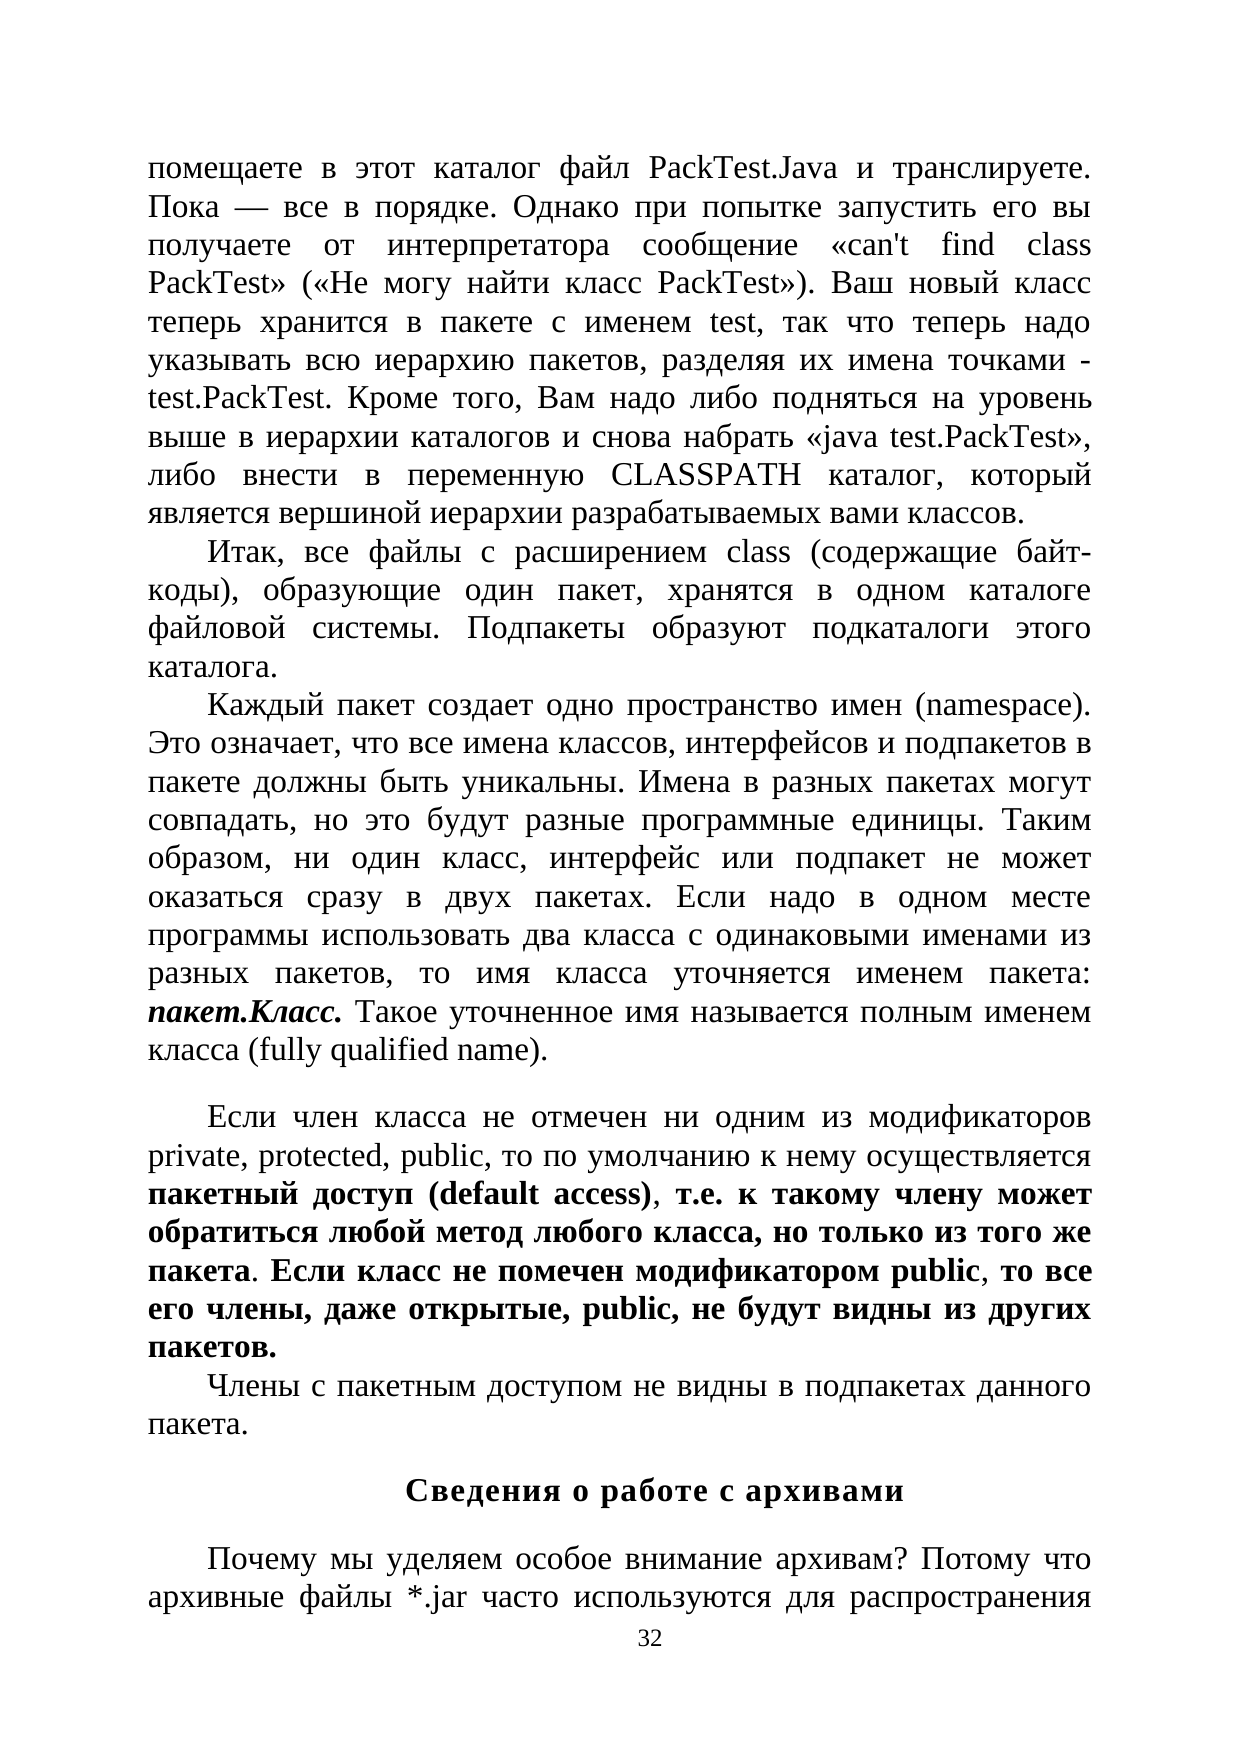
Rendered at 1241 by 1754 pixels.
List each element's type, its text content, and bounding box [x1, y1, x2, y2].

text Каждый пакет создает одно пространство имен (namespace). Это означает, что все имена классов, интерфейсов и подпакетов в пакете должны быть уникальны. Имена в разных пакетах могут совпадать, но это будут разные программные единицы. Таким образом, ни один класс, интерфейс или подпакет не может оказаться сразу в двух пакетах. Если надо в одном месте программы использовать два класса с одинаковыми именами из разных пакетов, то имя класса уточняется именем пакета: пакет.Класс. Такое уточненное имя называется полным именем класса (fully qualified name). [148, 684, 1092, 1068]
text Итак, все файлы с расширением class (содержащие байт-коды), образующие один пакет, хранятся в одном каталоге файловой системы. Подпакеты образуют подкаталоги этого каталога. [148, 531, 1092, 684]
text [148, 148, 1092, 531]
subtitle Сведения о работе с архивами [148, 1471, 1092, 1509]
text Если член класса не отмечен ни одним из модификаторов private, protected, public, то по умолчанию к нему осуществляется пакетный доступ (default access), т.е. к такому члену может обратиться любой метод любого класса, но только из того же пакета. Если класс не помечен модификатором public, то все его члены, даже открытые, public, не будут видны из других пакетов. [148, 1096, 1092, 1365]
text Члены с пакетным доступом не видны в подпакетах данного пакета. [148, 1365, 1092, 1441]
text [148, 1538, 1092, 1615]
